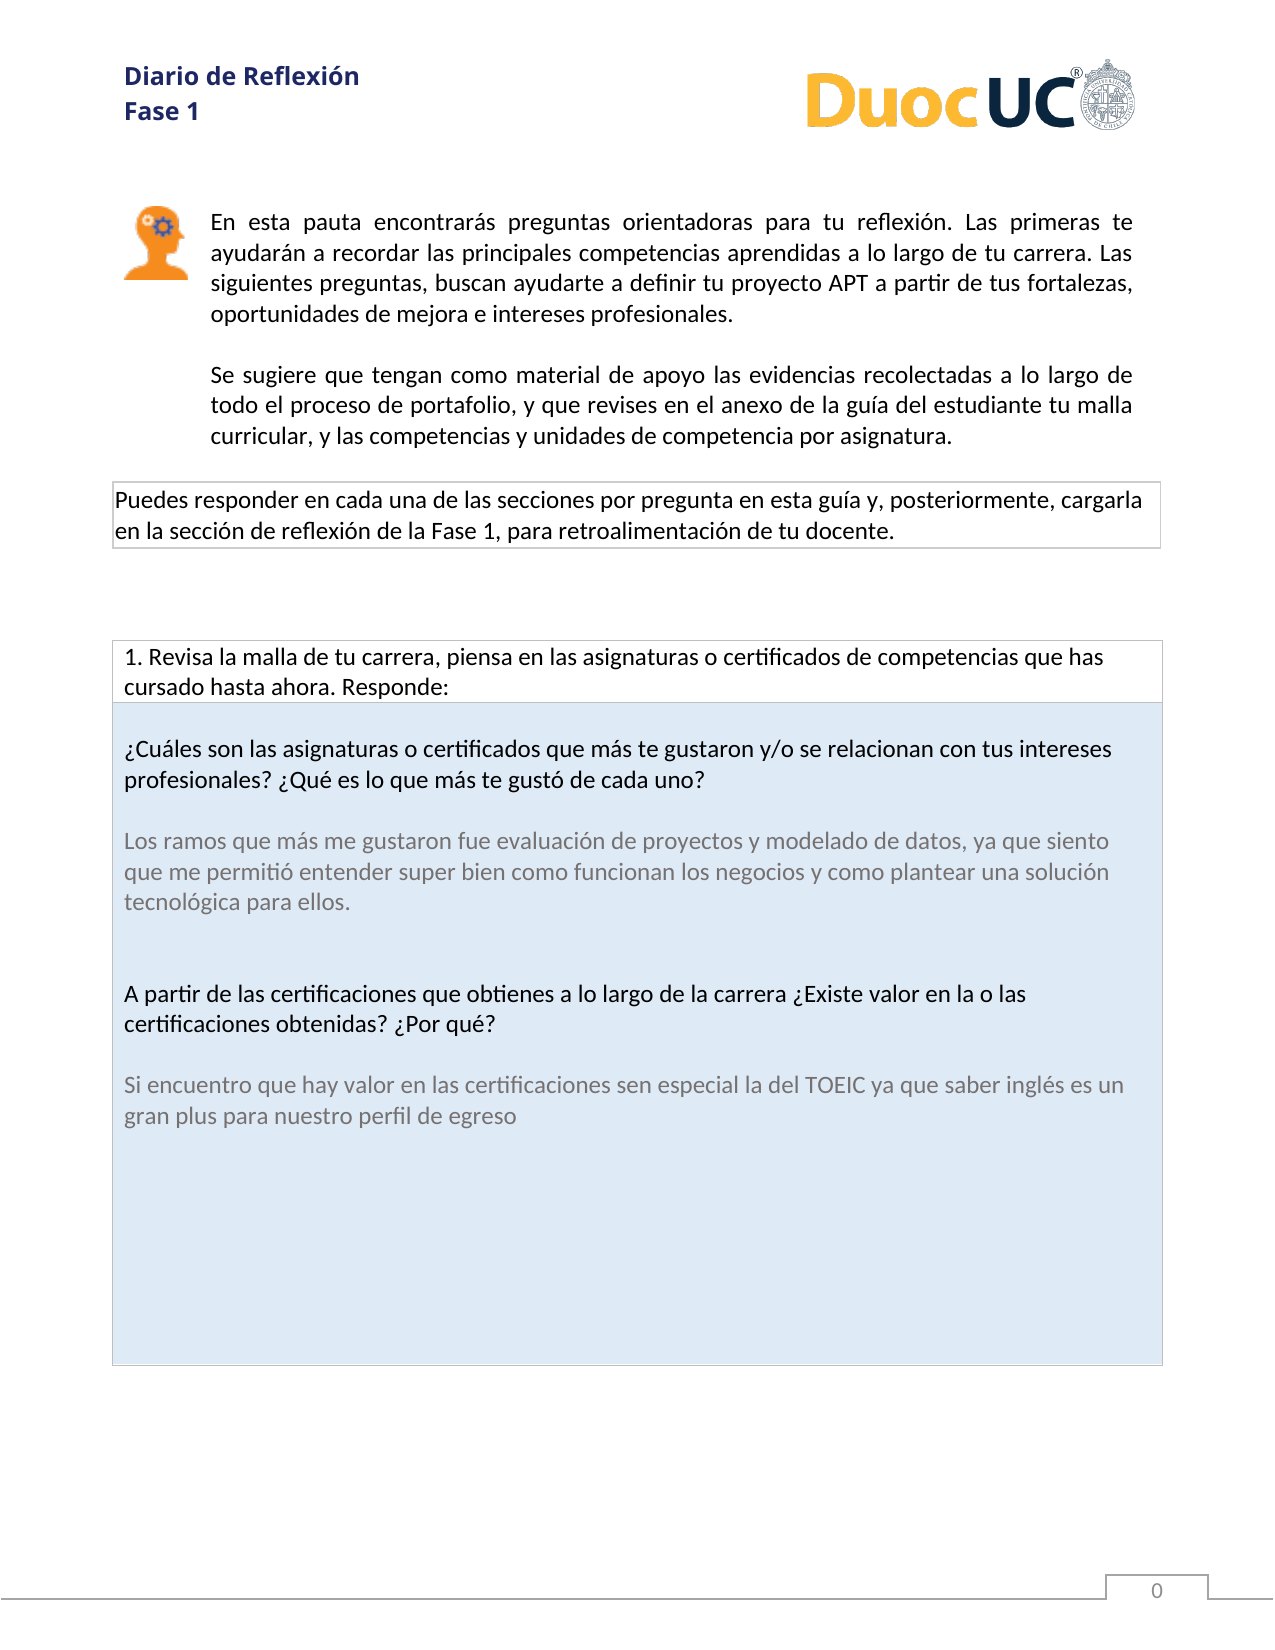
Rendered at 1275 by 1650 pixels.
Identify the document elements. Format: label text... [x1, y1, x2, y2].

table_header En esta pauta encontrarás preguntas orientadoras para tu reflexión. Las primeras te ayudarán a recordar las principales competencias aprendidas a lo largo de tu carrera. Las siguientes preguntas, buscan ayudarte a definir tu proyecto APT a partir de tus fortalezas, oportunidades de mejora e intereses profesionales. Se sugiere que tengan como material de apoyo las evidencias recolectadas a lo largo de todo el proceso de portafolio, y que revises en el anexo de la guía del estudiante tu malla curricular, y las competencias y unidades de competencia por asignatura. [199, 207, 1146, 451]
table_header Puedes responder en cada una de las secciones por pregunta en esta guía y, posteriormente, cargarla en la sección de reflexión de la Fase 1, para retroalimentación de tu docente. [114, 483, 1160, 547]
table_header 1. Revisa la malla de tu carrera, piensa en las asignaturas o certificados de competencias que has cursado hasta ahora. Responde: [113, 641, 1162, 702]
picture [807, 59, 1135, 130]
table_header [112, 207, 199, 451]
table_cell ¿Cuáles son las asignaturas o certificados que más te gustaron y/o se relacionan con tus intereses profesionales? ¿Qué es lo que más te gustó de cada uno? Los ramos que más me gustaron fue evaluación de proyectos y modelado de datos, ya que siento que me permitió entender super bien como funcionan los negocios y como plantear una solución tecnológica para ellos. A partir de las certificaciones que obtienes a lo largo de la carrera ¿Existe valor en la o las certificaciones obtenidas? ¿Por qué? Si encuentro que hay valor en las certificaciones sen especial la del TOEIC ya que saber inglés es un gran plus para nuestro perfil de egreso [113, 703, 1162, 1364]
